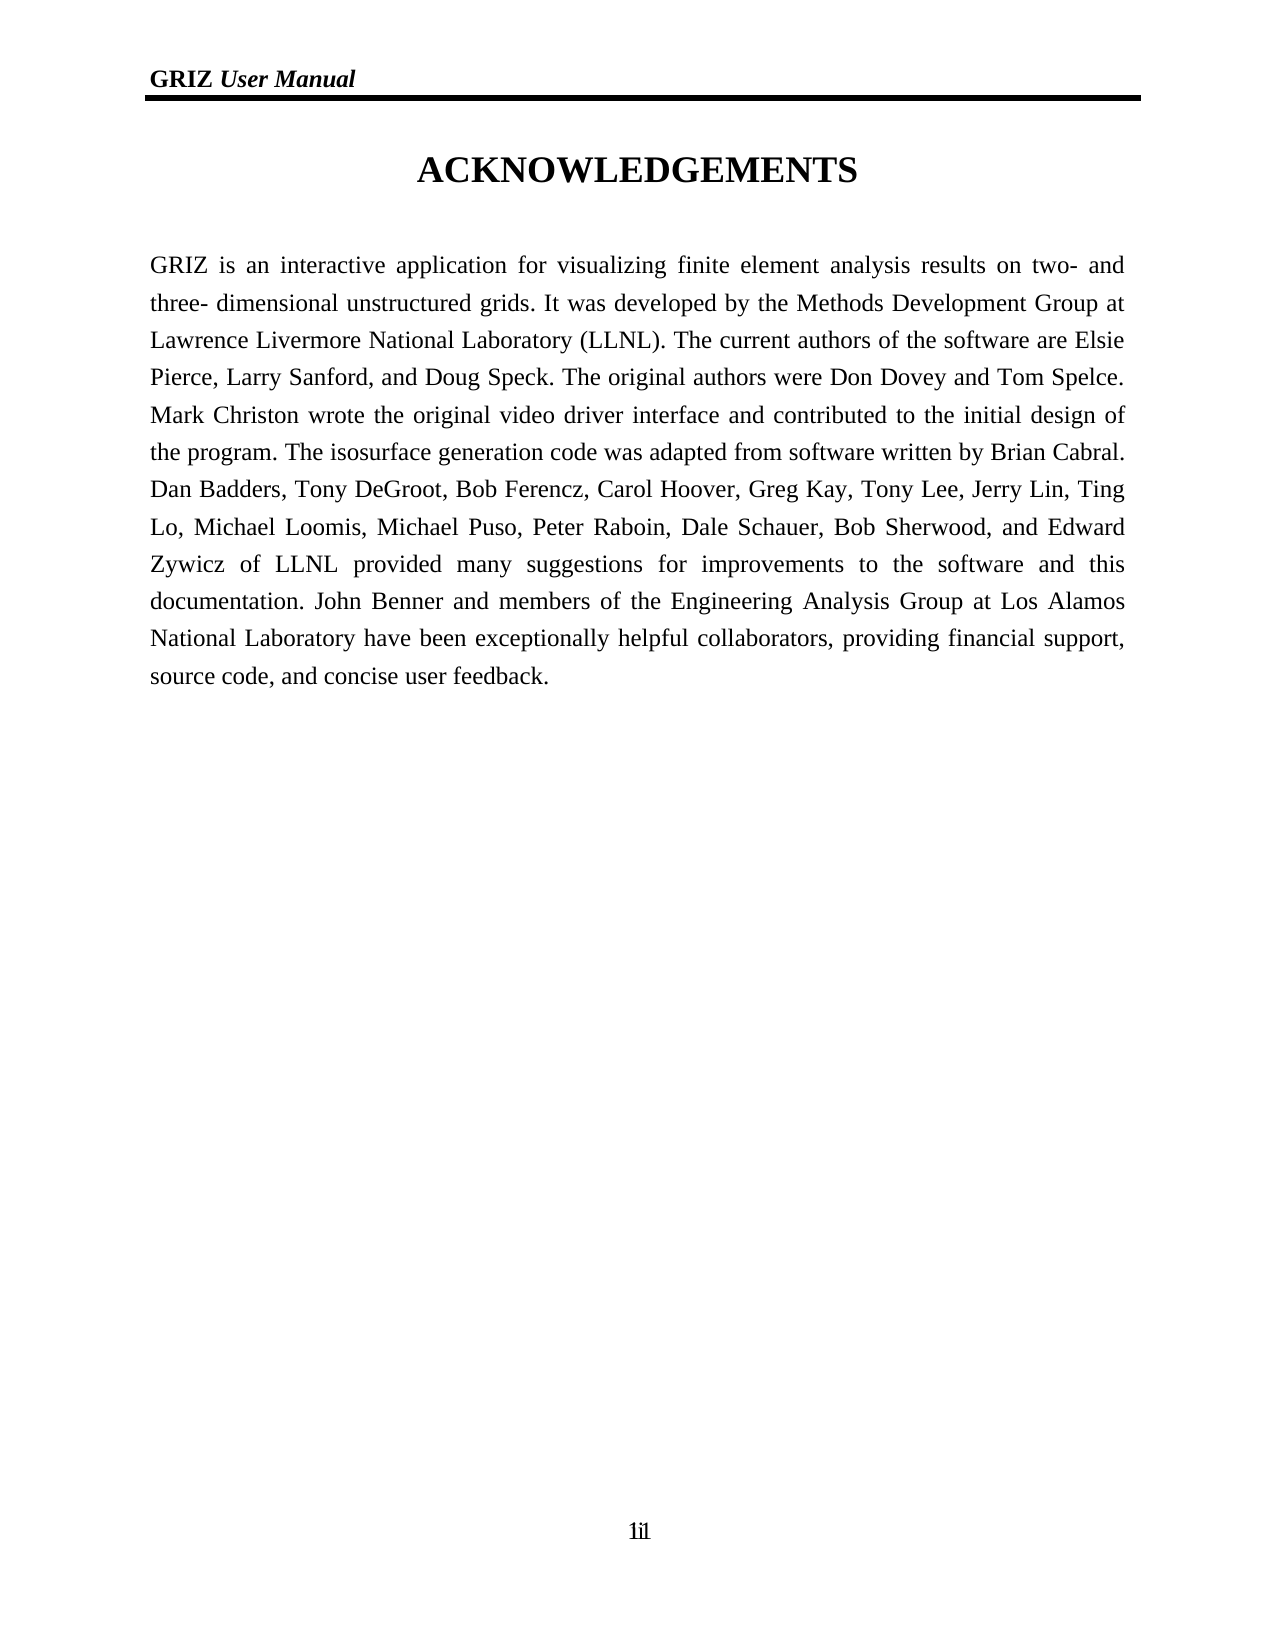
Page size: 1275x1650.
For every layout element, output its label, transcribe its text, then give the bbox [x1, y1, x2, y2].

subtitle ACKNOWLEDGEMENTS [417, 148, 1154, 191]
picture [134, 64, 1141, 113]
text GRIZ is an interactive application for visualizing finite element analysis results on two- and three- dimensional unstructured grids. It was developed by the Methods Development Group at Lawrence Livermore National Laboratory (LLNL). The current authors of the software are Elsie Pierce, Larry Sanford, and Doug Speck. The original authors were Don Dovey and Tom Spelce. Mark Christon wrote the original video driver interface and contributed to the initial design of the program. The isosurface generation code was adapted from software written by Brian Cabral. Dan Badders, Tony DeGroot, Bob Ferencz, Carol Hoover, Greg Kay, Tony Lee, Jerry Lin, Ting Lo, Michael Loomis, Michael Puso, Peter Raboin, Dale Schauer, Bob Sherwood, and Edward Zywicz of LLNL provided many suggestions for improvements to the software and this documentation. John Benner and members of the Engineering Analysis Group at Los Alamos National Laboratory have been exceptionally helpful collaborators, providing financial support, source code, and concise user feedback. [150, 251, 1125, 689]
